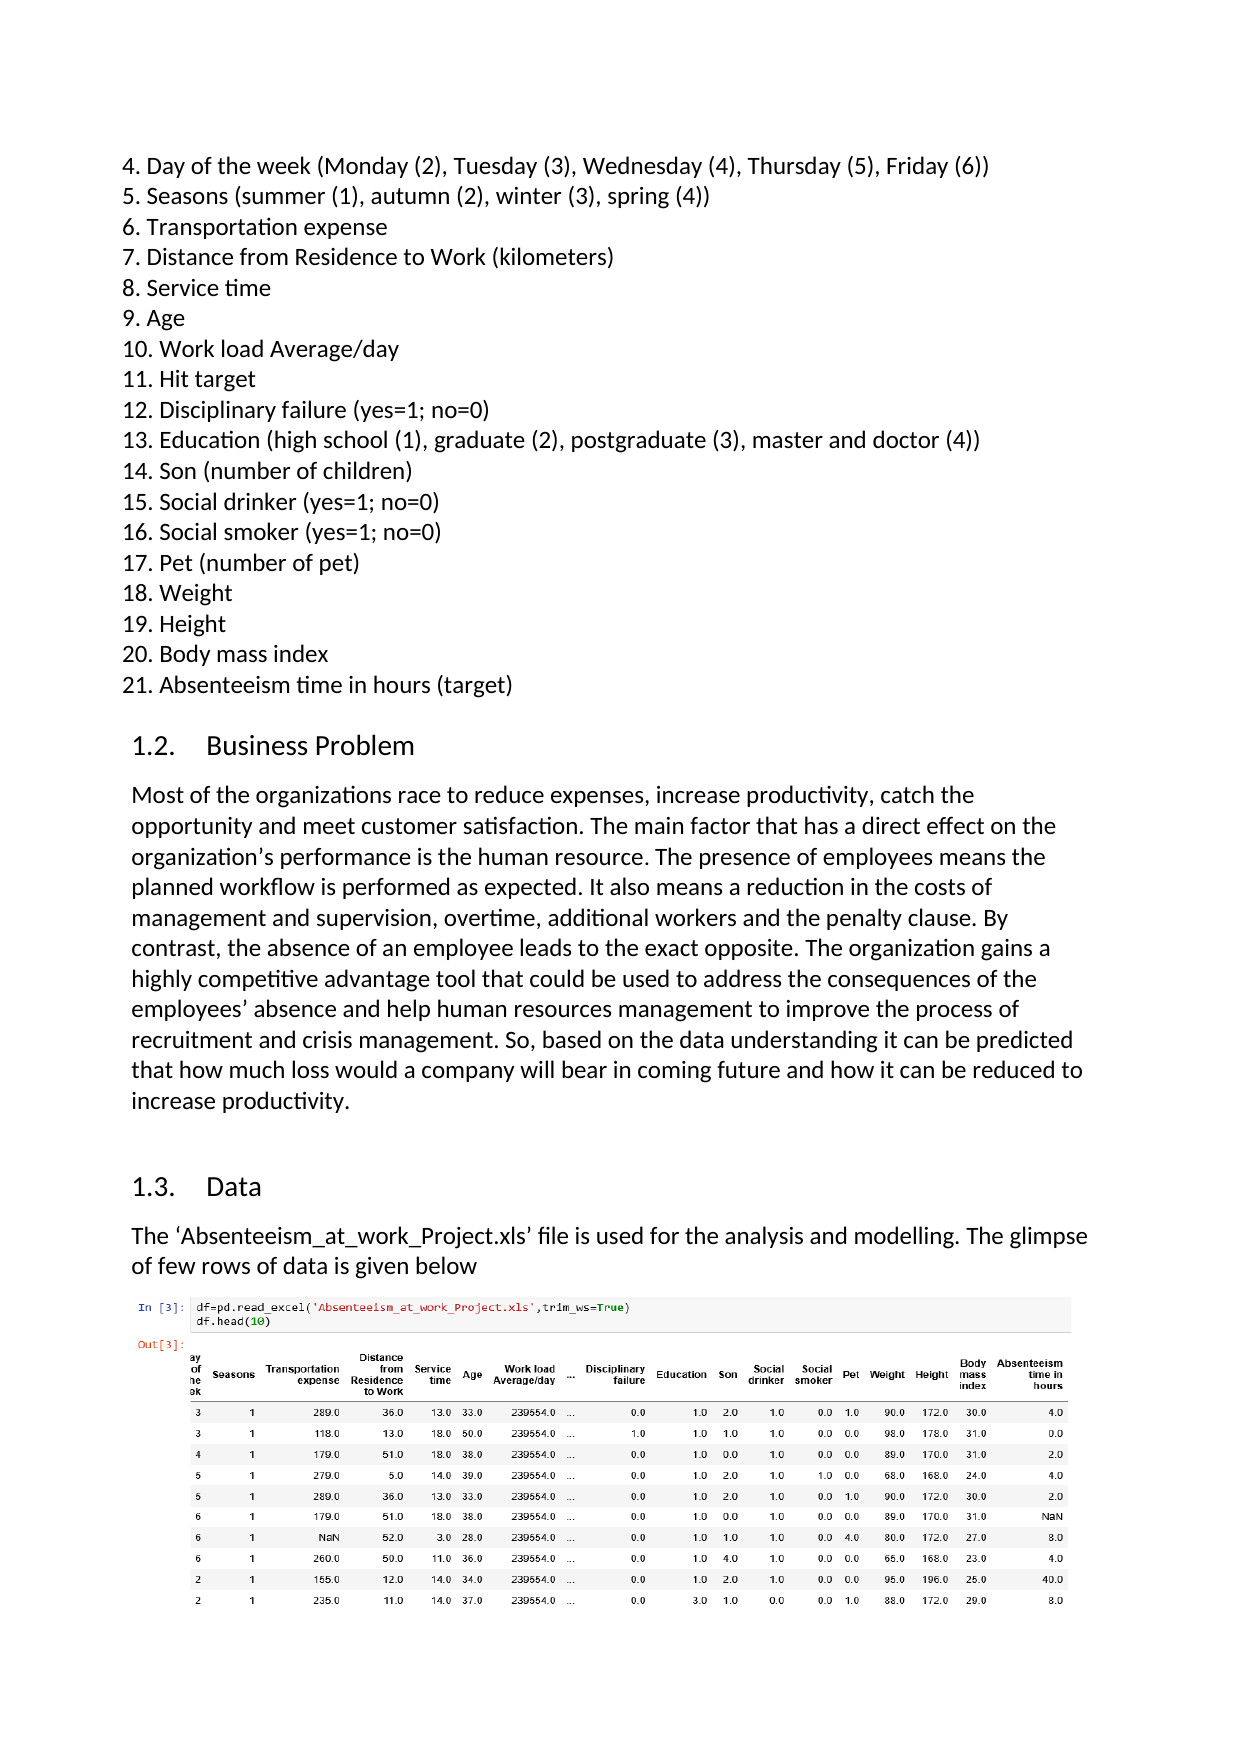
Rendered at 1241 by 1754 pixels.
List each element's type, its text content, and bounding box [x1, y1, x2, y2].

picture [131, 1297, 1072, 1614]
list Data [131, 1168, 1090, 1203]
text 14. Son (number of children) [122, 455, 1090, 486]
text 19. Height [122, 608, 1090, 638]
text 20. Body mass index [122, 638, 1090, 669]
text The ‘Absenteeism_at_work_Project.xls’ file is used for the analysis and modelling. The glimpse of few rows of data is given below [131, 1220, 1090, 1281]
text 8. Service time [122, 272, 1090, 303]
text 5. Seasons (summer (1), autumn (2), winter (3), spring (4)) [122, 181, 1090, 211]
text 9. Age [122, 303, 1090, 333]
text 7. Distance from Residence to Work (kilometers) [122, 242, 1090, 272]
text 21. Absenteeism time in hours (target) [122, 669, 1090, 699]
text 13. Education (high school (1), graduate (2), postgraduate (3), master and doctor (4)) [122, 425, 1090, 455]
text 15. Social drinker (yes=1; no=0) [122, 486, 1090, 516]
list Business Problem [131, 727, 1090, 763]
text 11. Hit target [122, 364, 1090, 394]
text 12. Disciplinary failure (yes=1; no=0) [122, 394, 1090, 425]
text 16. Social smoker (yes=1; no=0) [122, 516, 1090, 547]
text 17. Pet (number of pet) [122, 547, 1090, 577]
text 18. Weight [122, 577, 1090, 608]
text 6. Transportation expense [122, 211, 1090, 242]
text highly competitive advantage tool that could be used to address the consequences of the employees’ absence and help human resources management to improve the process of recruitment and crisis management. So, based on the data understanding it can be predicted that how much loss would a company will bear in coming future and how it can be reduced to increase productivity. [131, 963, 1090, 1115]
text 4. Day of the week (Monday (2), Tuesday (3), Wednesday (4), Thursday (5), Friday (6)) [122, 150, 1090, 181]
text 10. Work load Average/day [122, 333, 1090, 364]
text Most of the organizations race to reduce expenses, increase productivity, catch the opportunity and meet customer satisfaction. The main factor that has a direct effect on the organization’s performance is the human resource. The presence of employees means the planned workflow is performed as expected. It also means a reduction in the costs of management and supervision, overtime, additional workers and the penalty clause. By contrast, the absence of an employee leads to the exact opposite. The organization gains a [131, 780, 1090, 963]
